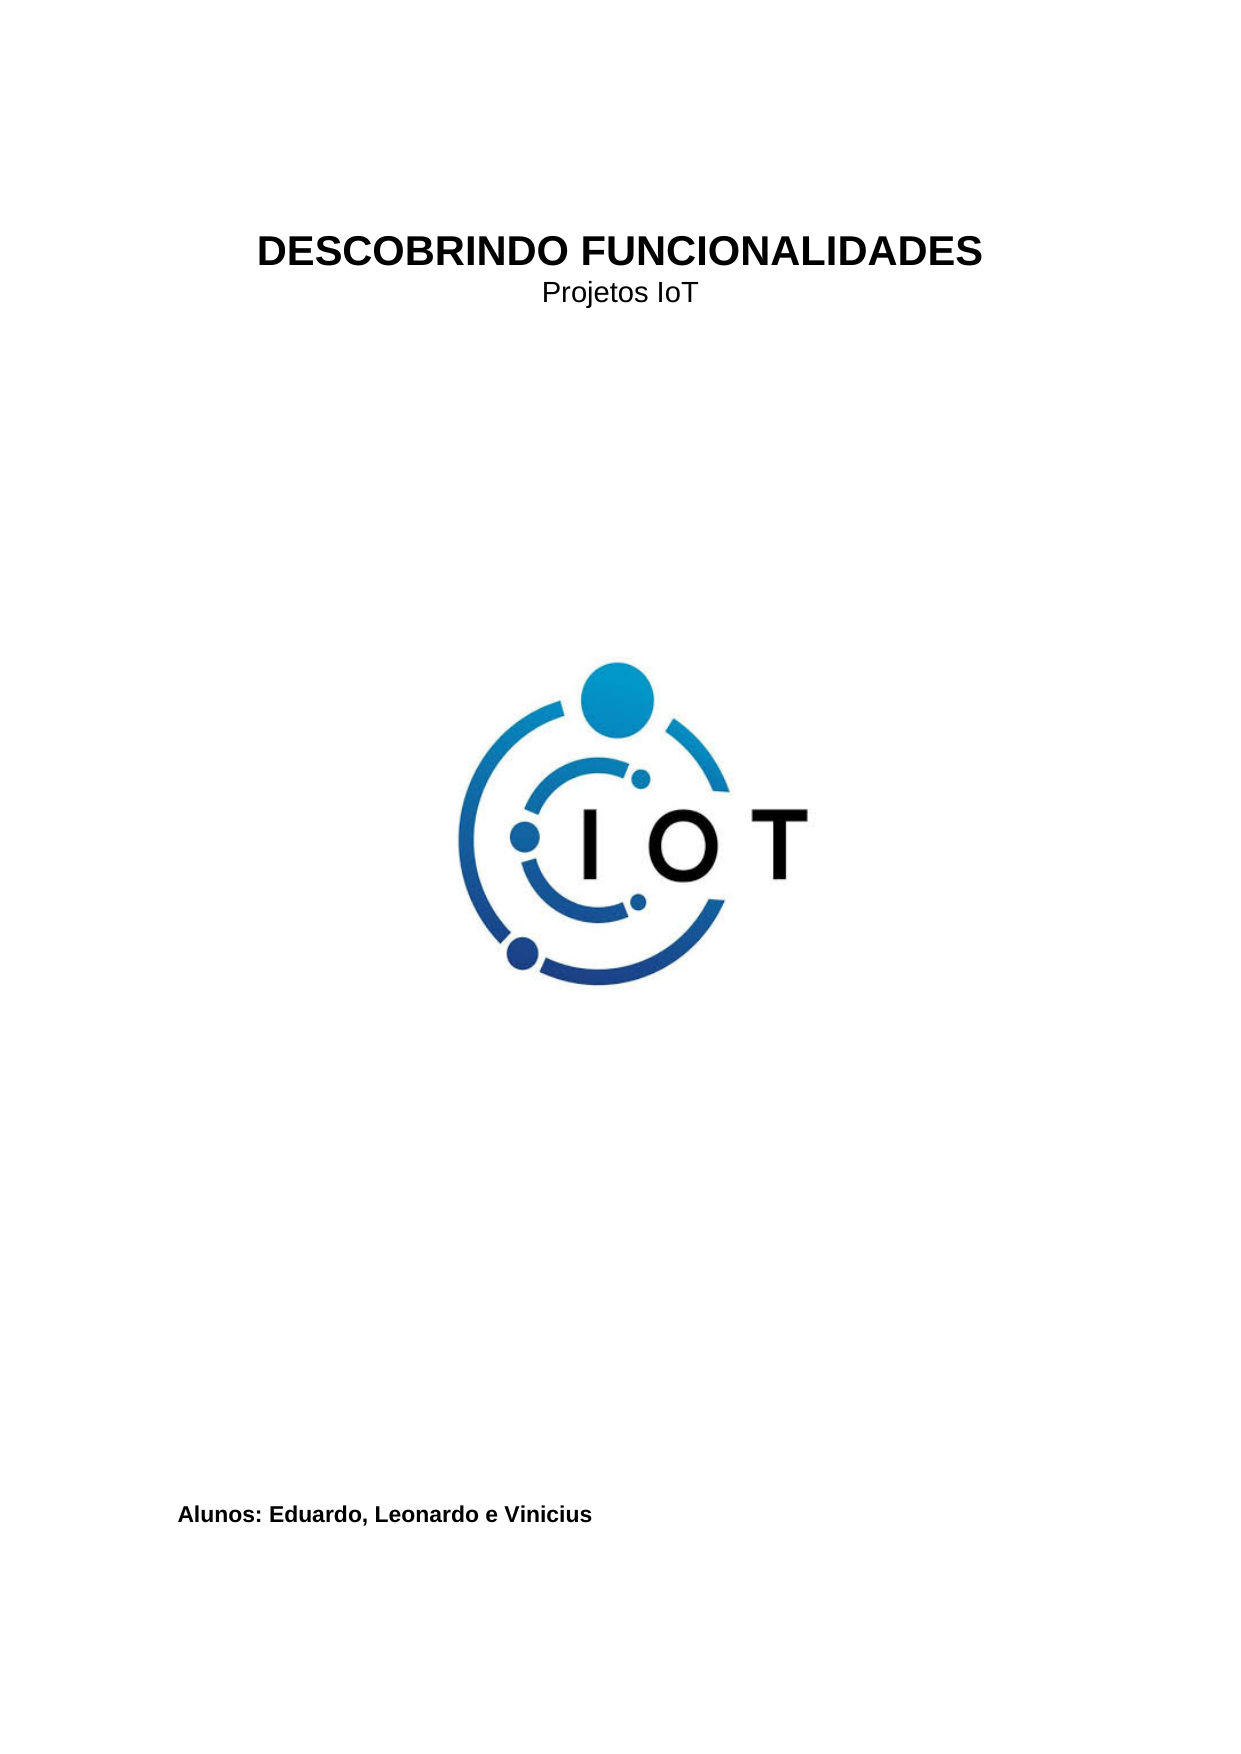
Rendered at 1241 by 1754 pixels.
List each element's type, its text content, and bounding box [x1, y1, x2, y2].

text Projetos IoT [177, 274, 1063, 308]
picture [303, 495, 937, 1154]
text Alunos: Eduardo, Leonardo e Vinicius [177, 1501, 1063, 1527]
text DESCOBRINDO FUNCIONALIDADES [177, 227, 1063, 274]
